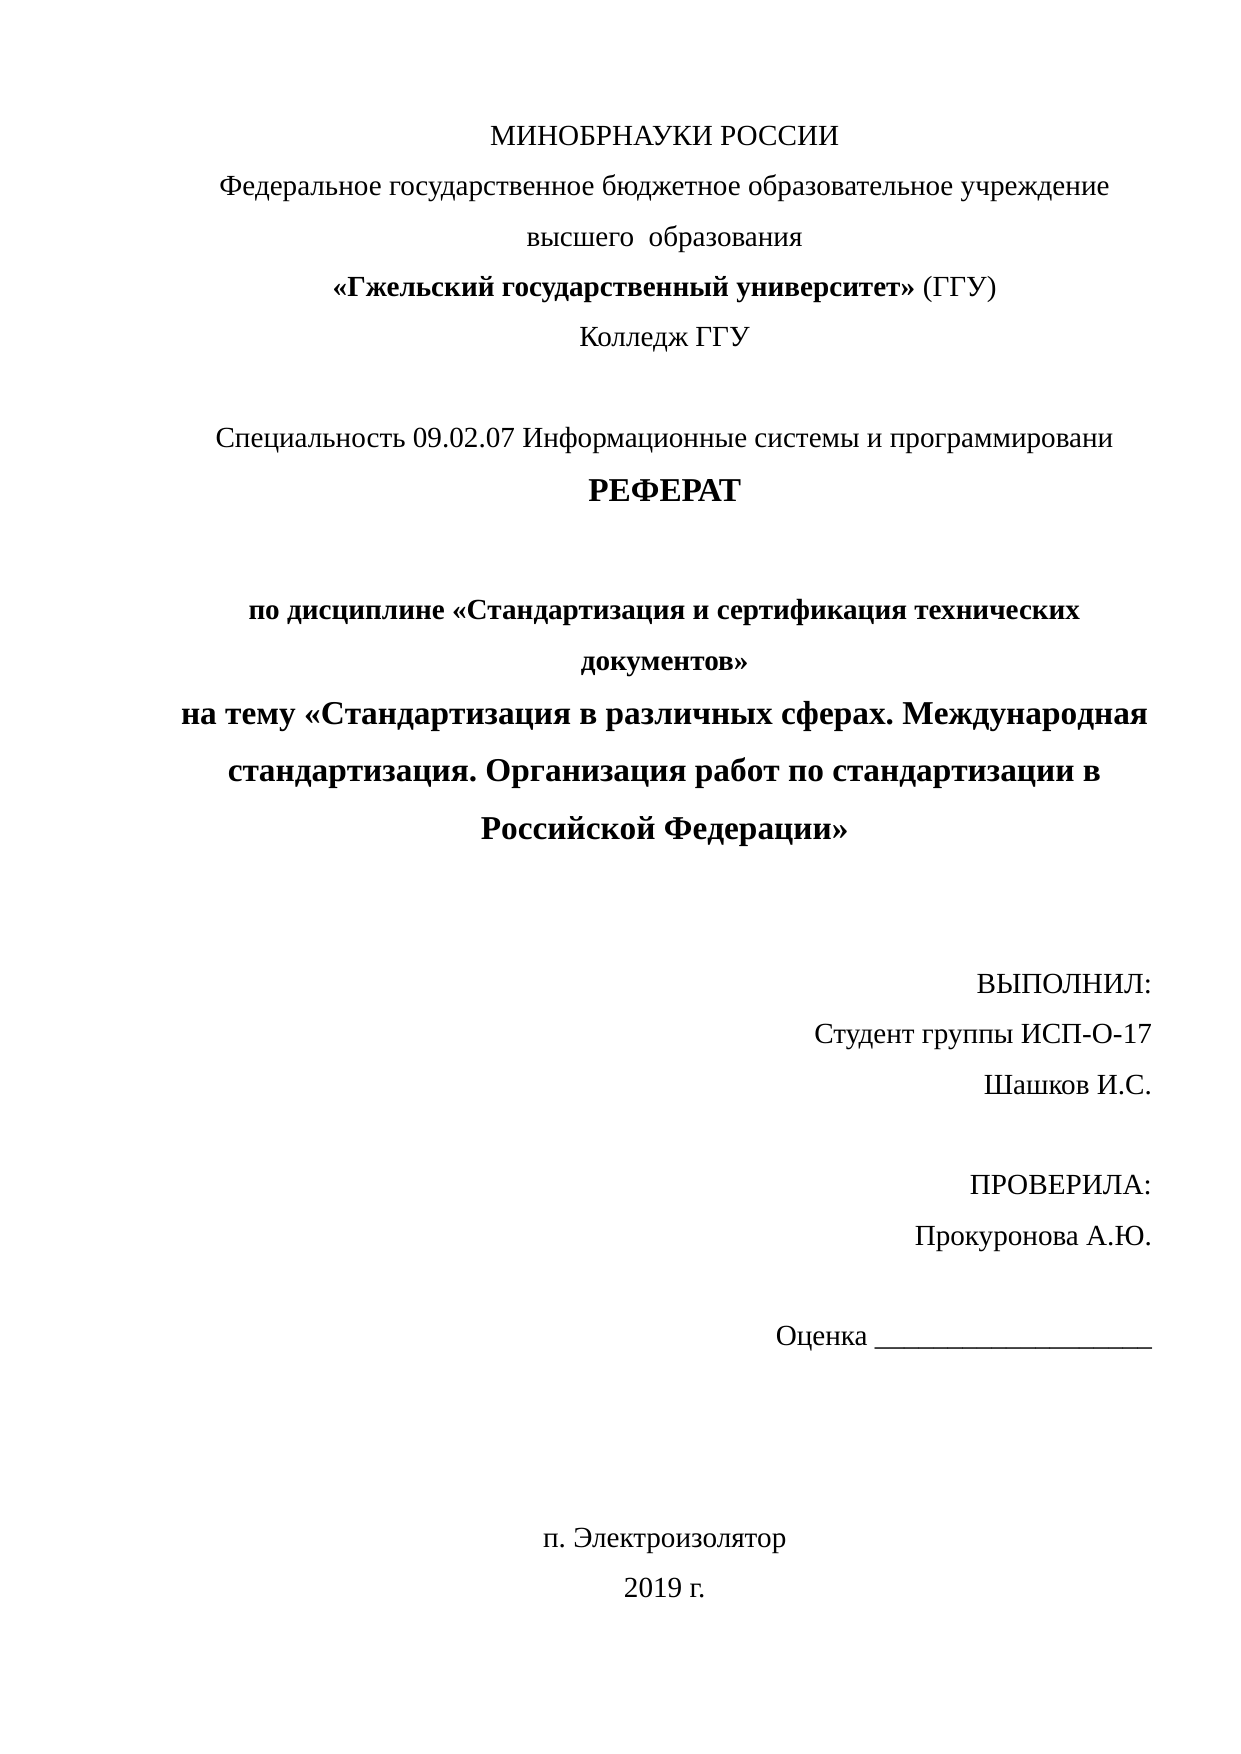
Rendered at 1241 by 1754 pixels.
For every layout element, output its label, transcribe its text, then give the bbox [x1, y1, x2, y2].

text Студент группы ИСП-О-17 [177, 1017, 1152, 1050]
text высшего образования [177, 219, 1152, 252]
text п. Электроизолятор [177, 1520, 1152, 1553]
text «Гжельский государственный университет» (ГГУ) [177, 269, 1152, 303]
text ПРОВЕРИЛА: [177, 1167, 1152, 1201]
text ВЫПОЛНИЛ: [177, 966, 1152, 1000]
text Шашков И.С. [177, 1067, 1152, 1100]
text Оценка ___________________ [177, 1318, 1152, 1352]
text Прокуронова А.Ю. [177, 1218, 1152, 1251]
text Колледж ГГУ [177, 319, 1152, 353]
text 2019 г. [177, 1570, 1152, 1603]
text МИНОБРНАУКИ РОССИИ [177, 118, 1152, 152]
text РЕФЕРАТ [177, 470, 1152, 509]
text на тему «Стандартизация в различных сферах. Международная стандартизация. Организация работ по стандартизации в Российской Федерации» [177, 693, 1152, 846]
text по дисциплине «Стандартизация и сертификация технических документов» [177, 592, 1152, 676]
text Федеральное государственное бюджетное образовательное учреждение [177, 168, 1152, 202]
text Специальность 09.02.07 Информационные системы и программировани [177, 420, 1152, 453]
